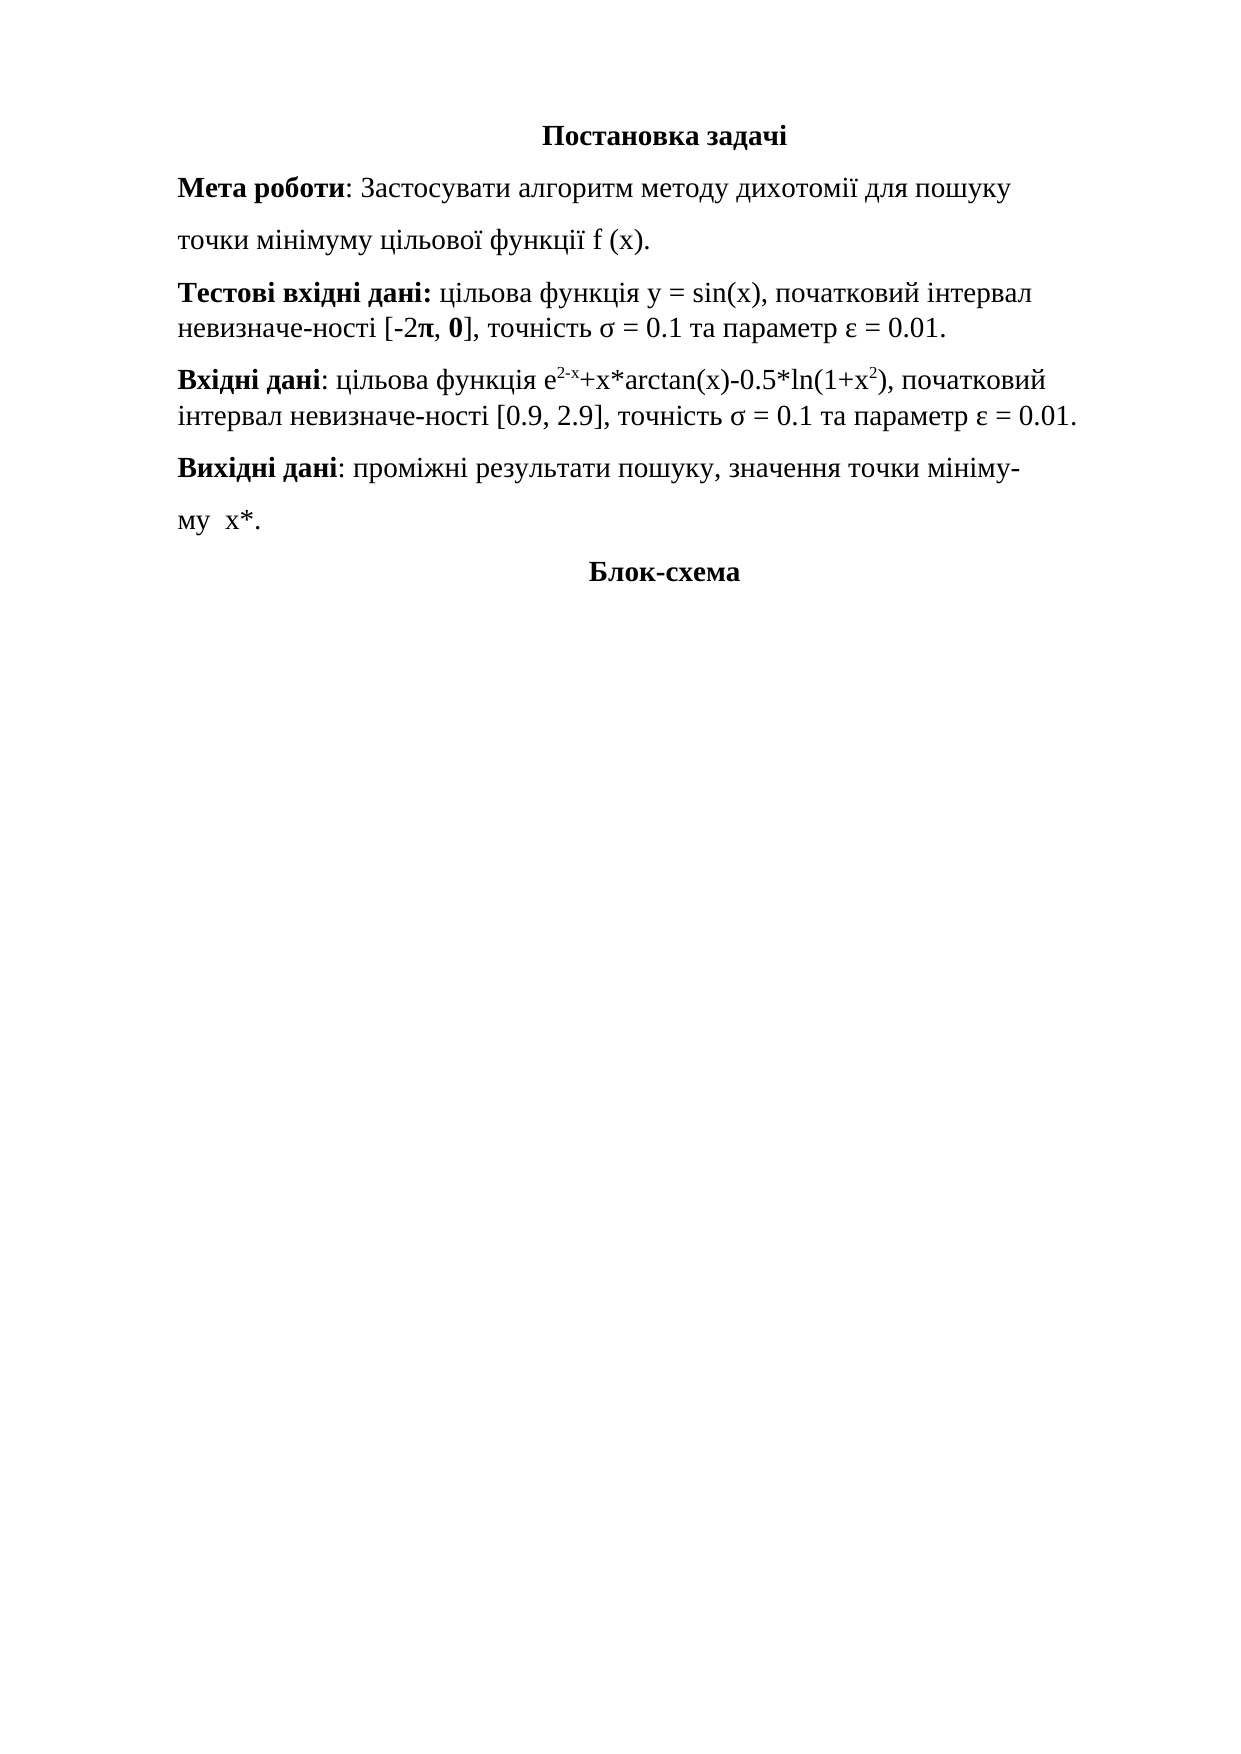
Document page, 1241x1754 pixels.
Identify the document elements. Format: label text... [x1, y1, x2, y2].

text точки мінімуму цільової функції f (x). [177, 222, 1152, 256]
text му x*. [177, 502, 1152, 536]
text Постановка задачі [177, 118, 1152, 152]
text Блок-схема [177, 554, 1152, 588]
text Тестові вхідні дані: цільова функція y = sin(x), початковий інтервал невизначе-ності [-2π, 0], точність σ = 0.1 та параметр ε = 0.01. [177, 275, 1152, 344]
text Мета роботи: Застосувати алгоритм методу дихотомії для пошуку [177, 170, 1152, 204]
text Вхідні дані: цільова функція e2-x+x*arctan(x)-0.5*ln(1+x2), початковий інтервал невизначе-ності [0.9, 2.9], точність σ = 0.1 та параметр ε = 0.01. [177, 362, 1152, 431]
text Вихідні дані: проміжні результати пошуку, значення точки мініму- [177, 450, 1152, 484]
